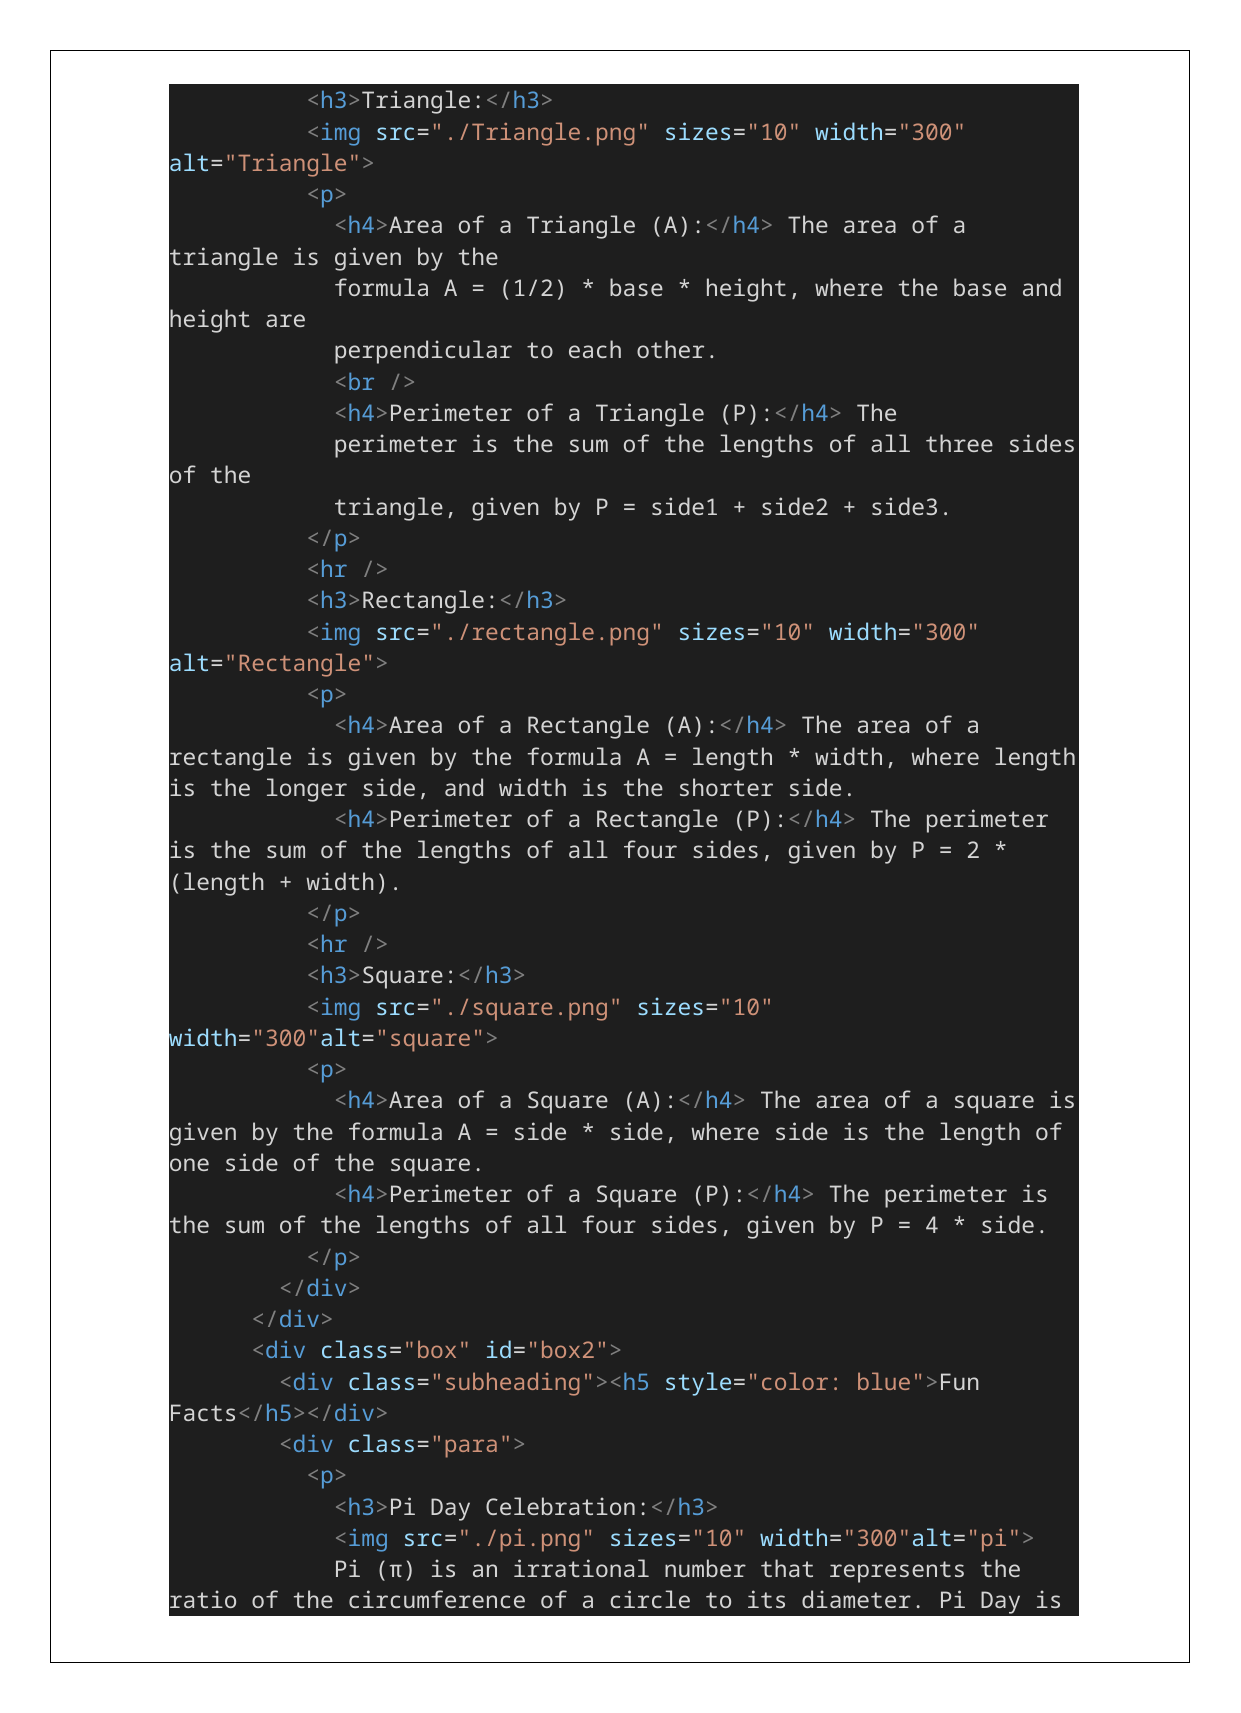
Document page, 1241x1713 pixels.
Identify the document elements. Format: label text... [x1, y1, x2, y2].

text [169, 1553, 1079, 1616]
text </div> [169, 1303, 1079, 1334]
text perimeter is the sum of the lengths of all three sides of the [169, 428, 1079, 491]
text <h4>Area of a Square (A):</h4> The area of a square is given by the formula A = side * side, where side is the length of one side of the square. [169, 1084, 1079, 1178]
text <h3>Triangle:</h3> [169, 84, 1079, 116]
text <h4>Perimeter of a Rectangle (P):</h4> The perimeter is the sum of the lengths of all four sides, given by P = 2 * (length + width). [169, 803, 1079, 897]
text <hr /> [169, 928, 1079, 959]
text <div class="box" id="box2"> [169, 1334, 1079, 1366]
text </p> [169, 522, 1079, 553]
text <h3>Square:</h3> [169, 959, 1079, 991]
text <img src="./rectangle.png" sizes="10" width="300" alt="Rectangle"> [169, 616, 1079, 678]
text <div class="subheading"><h5 style="color: blue">Fun Facts</h5></div> [169, 1366, 1079, 1428]
text <h4>Perimeter of a Triangle (P):</h4> The [169, 397, 1079, 428]
text <img src="./Triangle.png" sizes="10" width="300" alt="Triangle"> [169, 116, 1079, 178]
text formula A = (1/2) * base * height, where the base and height are [169, 272, 1079, 334]
text <p> [169, 1459, 1079, 1491]
text <img src="./pi.png" sizes="10" width="300"alt="pi"> [169, 1522, 1079, 1553]
text </p> [169, 897, 1079, 928]
text <hr /> [169, 553, 1079, 584]
text <h3>Rectangle:</h3> [169, 584, 1079, 616]
text <h4>Area of a Triangle (A):</h4> The area of a triangle is given by the [169, 209, 1079, 272]
text <img src="./square.png" sizes="10" width="300"alt="square"> [169, 991, 1079, 1053]
text triangle, given by P = side1 + side2 + side3. [169, 491, 1079, 522]
text <div class="para"> [169, 1428, 1079, 1459]
text </p> [169, 1241, 1079, 1272]
text <p> [169, 1053, 1079, 1084]
text <p> [169, 178, 1079, 209]
text <h4>Area of a Rectangle (A):</h4> The area of a rectangle is given by the formula A = length * width, where length is the longer side, and width is the shorter side. [169, 709, 1079, 803]
text <br /> [169, 366, 1079, 397]
text <h3>Pi Day Celebration:</h3> [169, 1491, 1079, 1522]
text perpendicular to each other. [169, 334, 1079, 366]
text </div> [169, 1272, 1079, 1303]
text <p> [169, 678, 1079, 709]
text <h4>Perimeter of a Square (P):</h4> The perimeter is the sum of the lengths of all four sides, given by P = 4 * side. [169, 1178, 1079, 1241]
